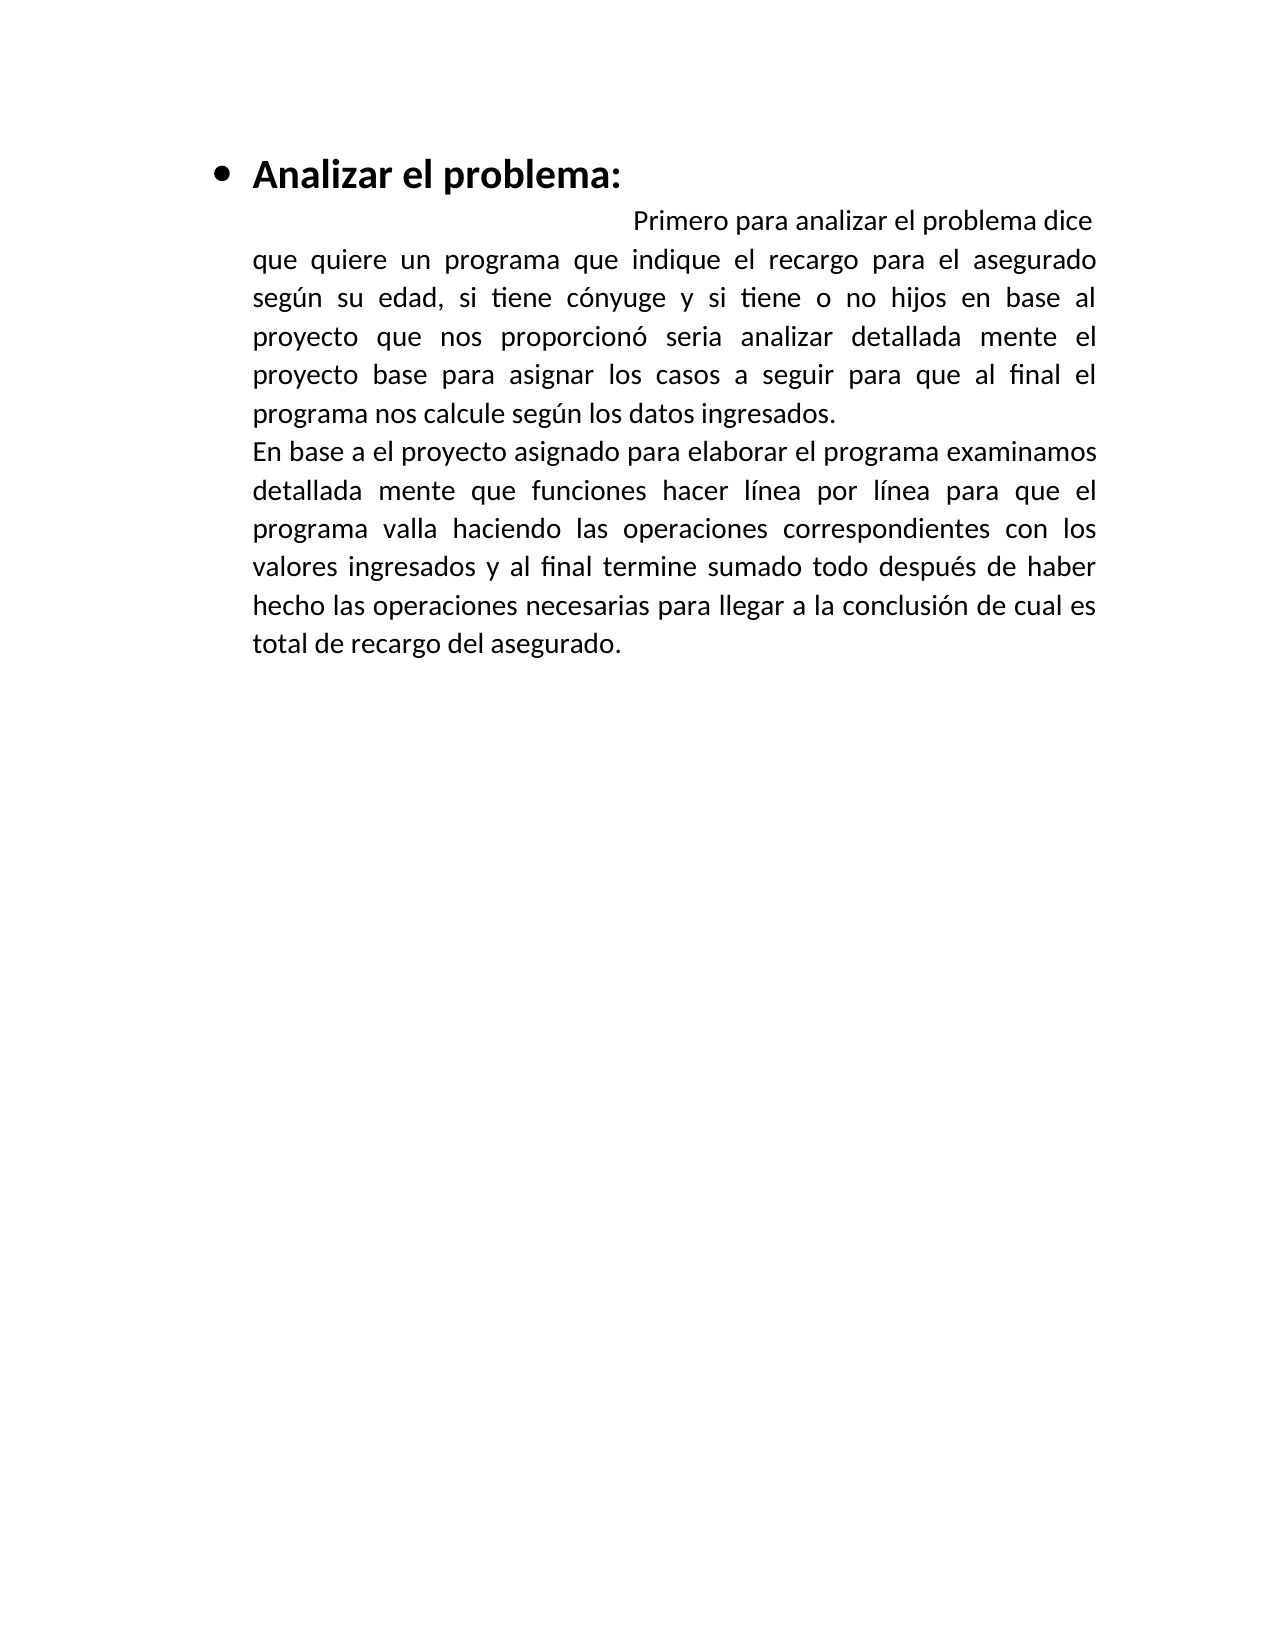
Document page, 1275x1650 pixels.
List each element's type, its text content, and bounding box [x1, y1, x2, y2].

list En base a el proyecto asignado para elaborar el programa examinamos detallada mente que funciones hacer línea por línea para que el programa valla haciendo las operaciones correspondientes con los valores ingresados y al final termine sumado todo después de haber hecho las operaciones necesarias para llegar a la conclusión de cual es total de recargo del asegurado. [252, 433, 1098, 661]
list Analizar el problema: [215, 148, 1098, 198]
list Primero para analizar el problema dice que quiere un programa que indique el recargo para el asegurado según su edad, si tiene cónyuge y si tiene o no hijos en base al proyecto que nos proporcionó seria analizar detallada mente el proyecto base para asignar los casos a seguir para que al final el programa nos calcule según los datos ingresados. [252, 202, 1098, 430]
